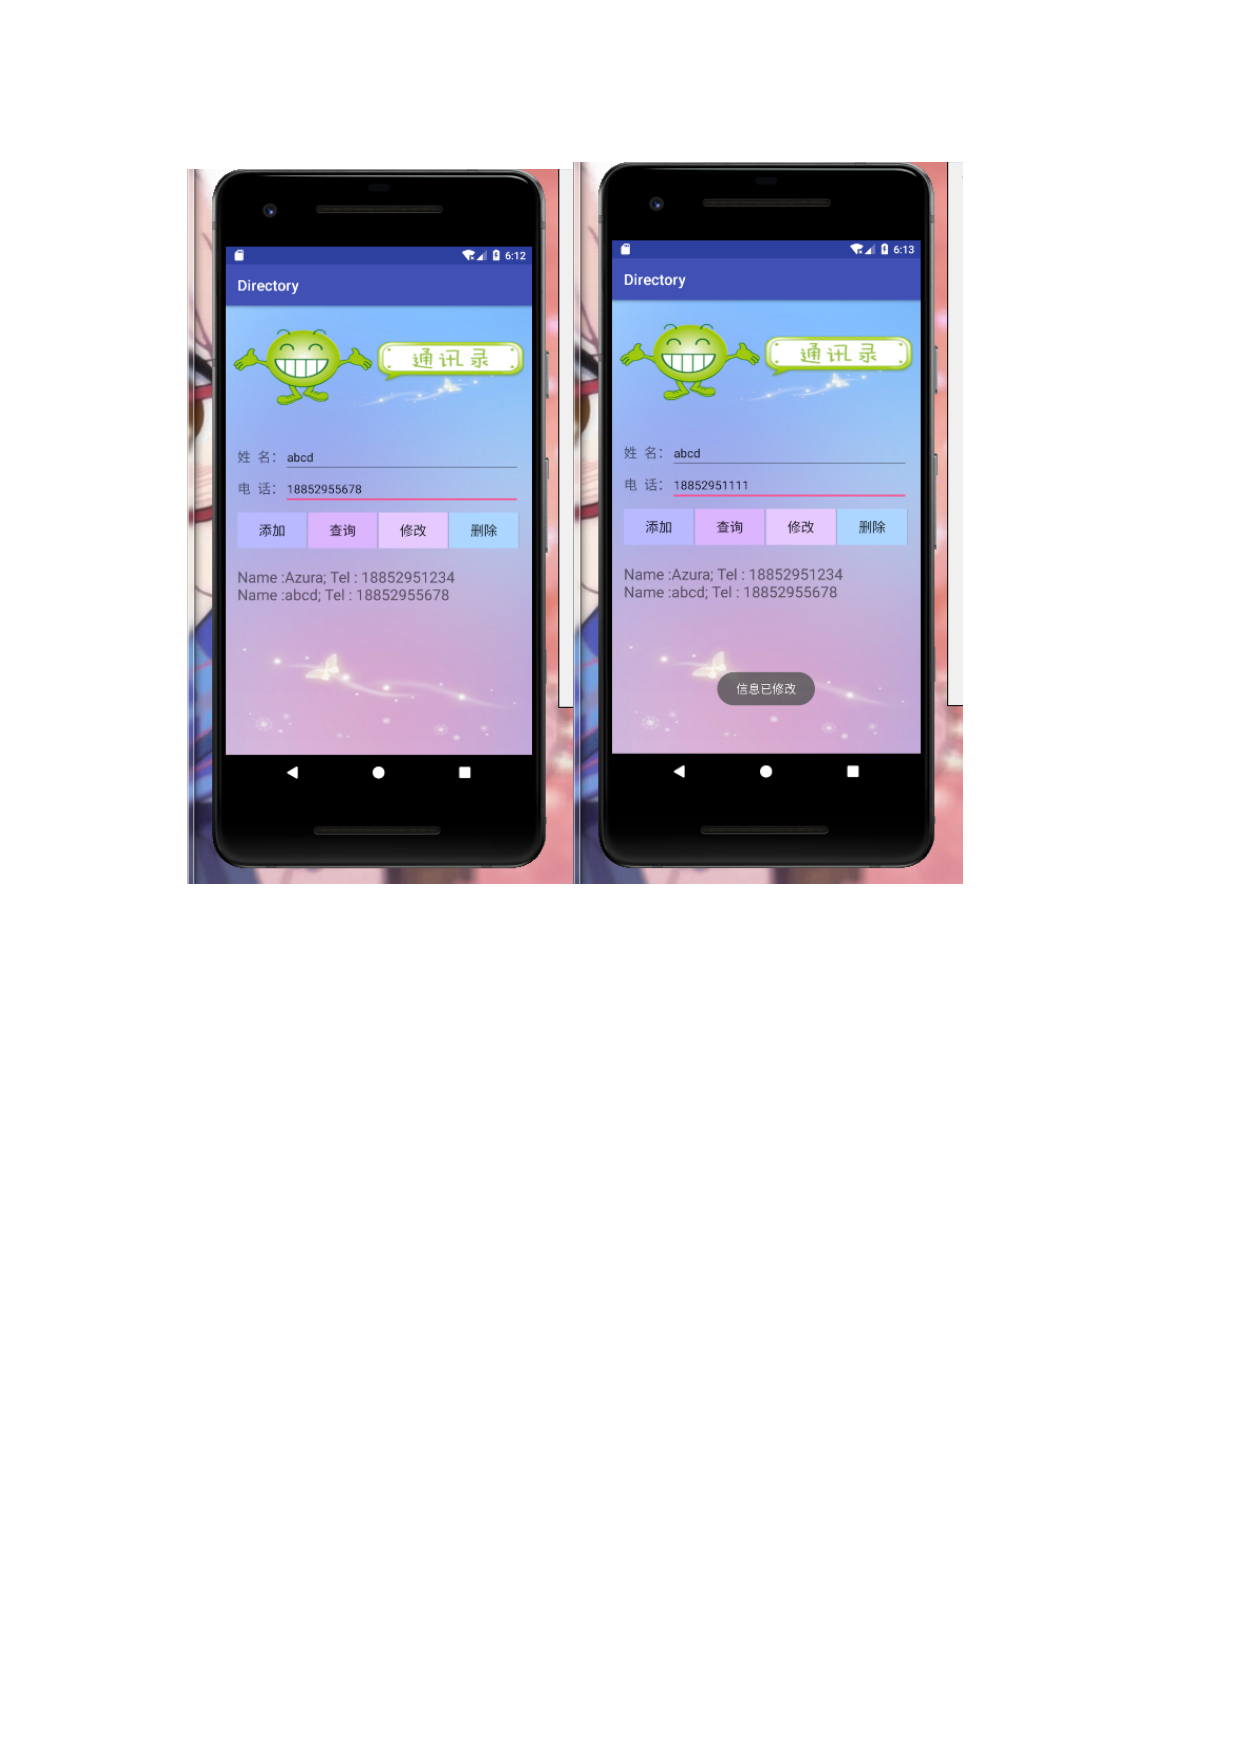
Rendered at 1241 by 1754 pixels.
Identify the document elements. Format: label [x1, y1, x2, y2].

picture [187, 162, 963, 884]
